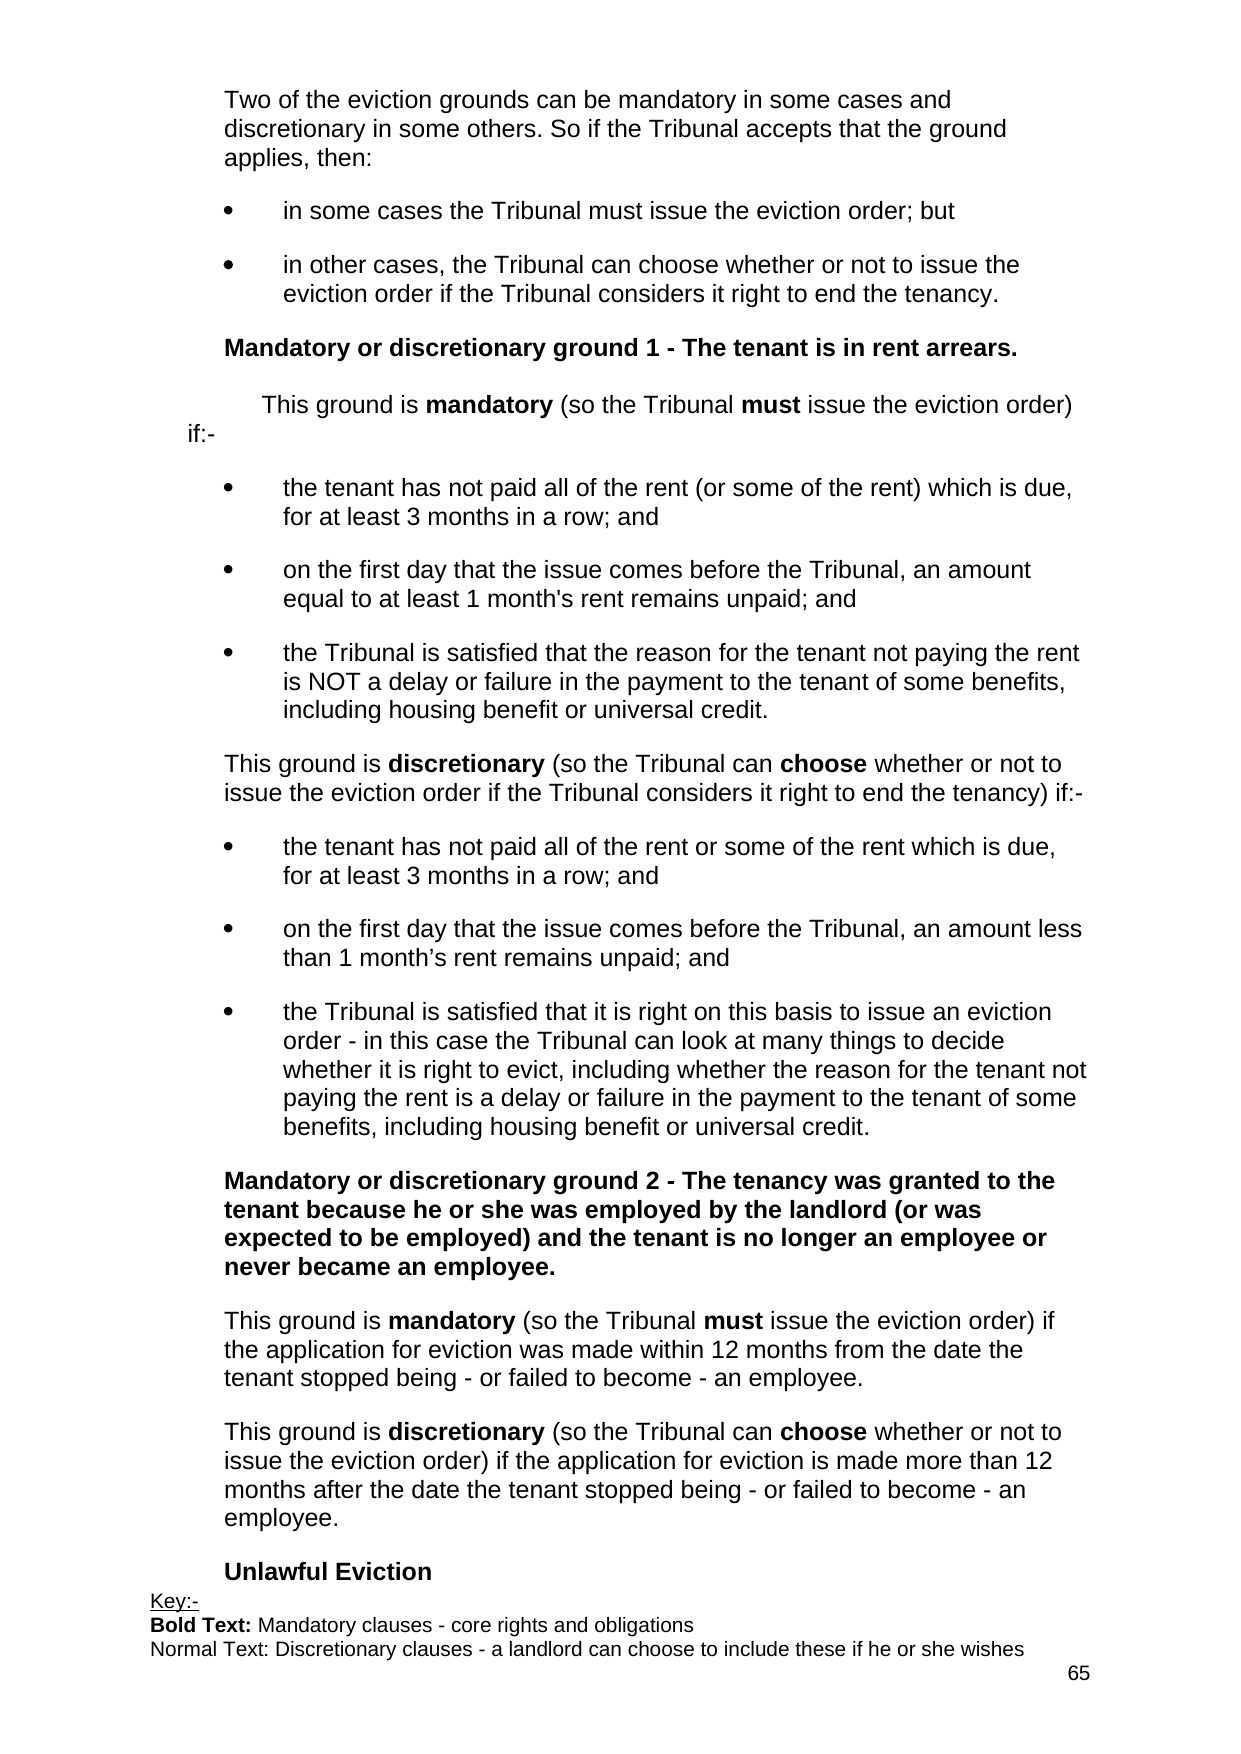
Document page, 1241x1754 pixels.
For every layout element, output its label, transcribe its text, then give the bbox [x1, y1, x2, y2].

list Mandatory or discretionary ground 1 - The tenant is in rent arrears. [150, 333, 1090, 361]
list the tenant has not paid all of the rent or some of the rent which is due, for at least 3 months in a row; and [224, 832, 1090, 889]
text This ground is mandatory (so the Tribunal must issue the eviction order) if:- [187, 390, 1090, 448]
text Unlawful Eviction [224, 1557, 1090, 1586]
list the tenant has not paid all of the rent (or some of the rent) which is due, for at least 3 months in a row; and [224, 473, 1090, 530]
text Mandatory or discretionary ground 2 - The tenancy was granted to the tenant because he or she was employed by the landlord (or was expected to be employed) and the tenant is no longer an employee or never became an employee. [224, 1166, 1090, 1281]
text This ground is mandatory (so the Tribunal must issue the eviction order) if the application for eviction was made within 12 months from the date the tenant stopped being - or failed to become - an employee. [224, 1306, 1090, 1392]
list in other cases, the Tribunal can choose whether or not to issue the eviction order if the Tribunal considers it right to end the tenancy. [224, 250, 1090, 308]
text This ground is discretionary (so the Tribunal can choose whether or not to issue the eviction order) if the application for eviction is made more than 12 months after the date the tenant stopped being - or failed to become - an employee. [224, 1417, 1090, 1532]
list the Tribunal is satisfied that it is right on this basis to issue an eviction order - in this case the Tribunal can look at many things to decide whether it is right to evict, including whether the reason for the tenant not paying the rent is a delay or failure in the payment to the tenant of some benefits, including housing benefit or universal credit. [224, 997, 1090, 1141]
text This ground is discretionary (so the Tribunal can choose whether or not to issue the eviction order if the Tribunal considers it right to end the tenancy) if:- [224, 749, 1090, 807]
list on the first day that the issue comes before the Tribunal, an amount equal to at least 1 month's rent remains unpaid; and [224, 555, 1090, 613]
text Two of the eviction grounds can be mandatory in some cases and discretionary in some others. So if the Tribunal accepts that the ground applies, then: [224, 85, 1090, 171]
list in some cases the Tribunal must issue the eviction order; but [224, 196, 1090, 225]
list on the first day that the issue comes before the Tribunal, an amount less than 1 month’s rent remains unpaid; and [224, 914, 1090, 972]
list the Tribunal is satisfied that the reason for the tenant not paying the rent is NOT a delay or failure in the payment to the tenant of some benefits, including housing benefit or universal credit. [224, 638, 1090, 724]
